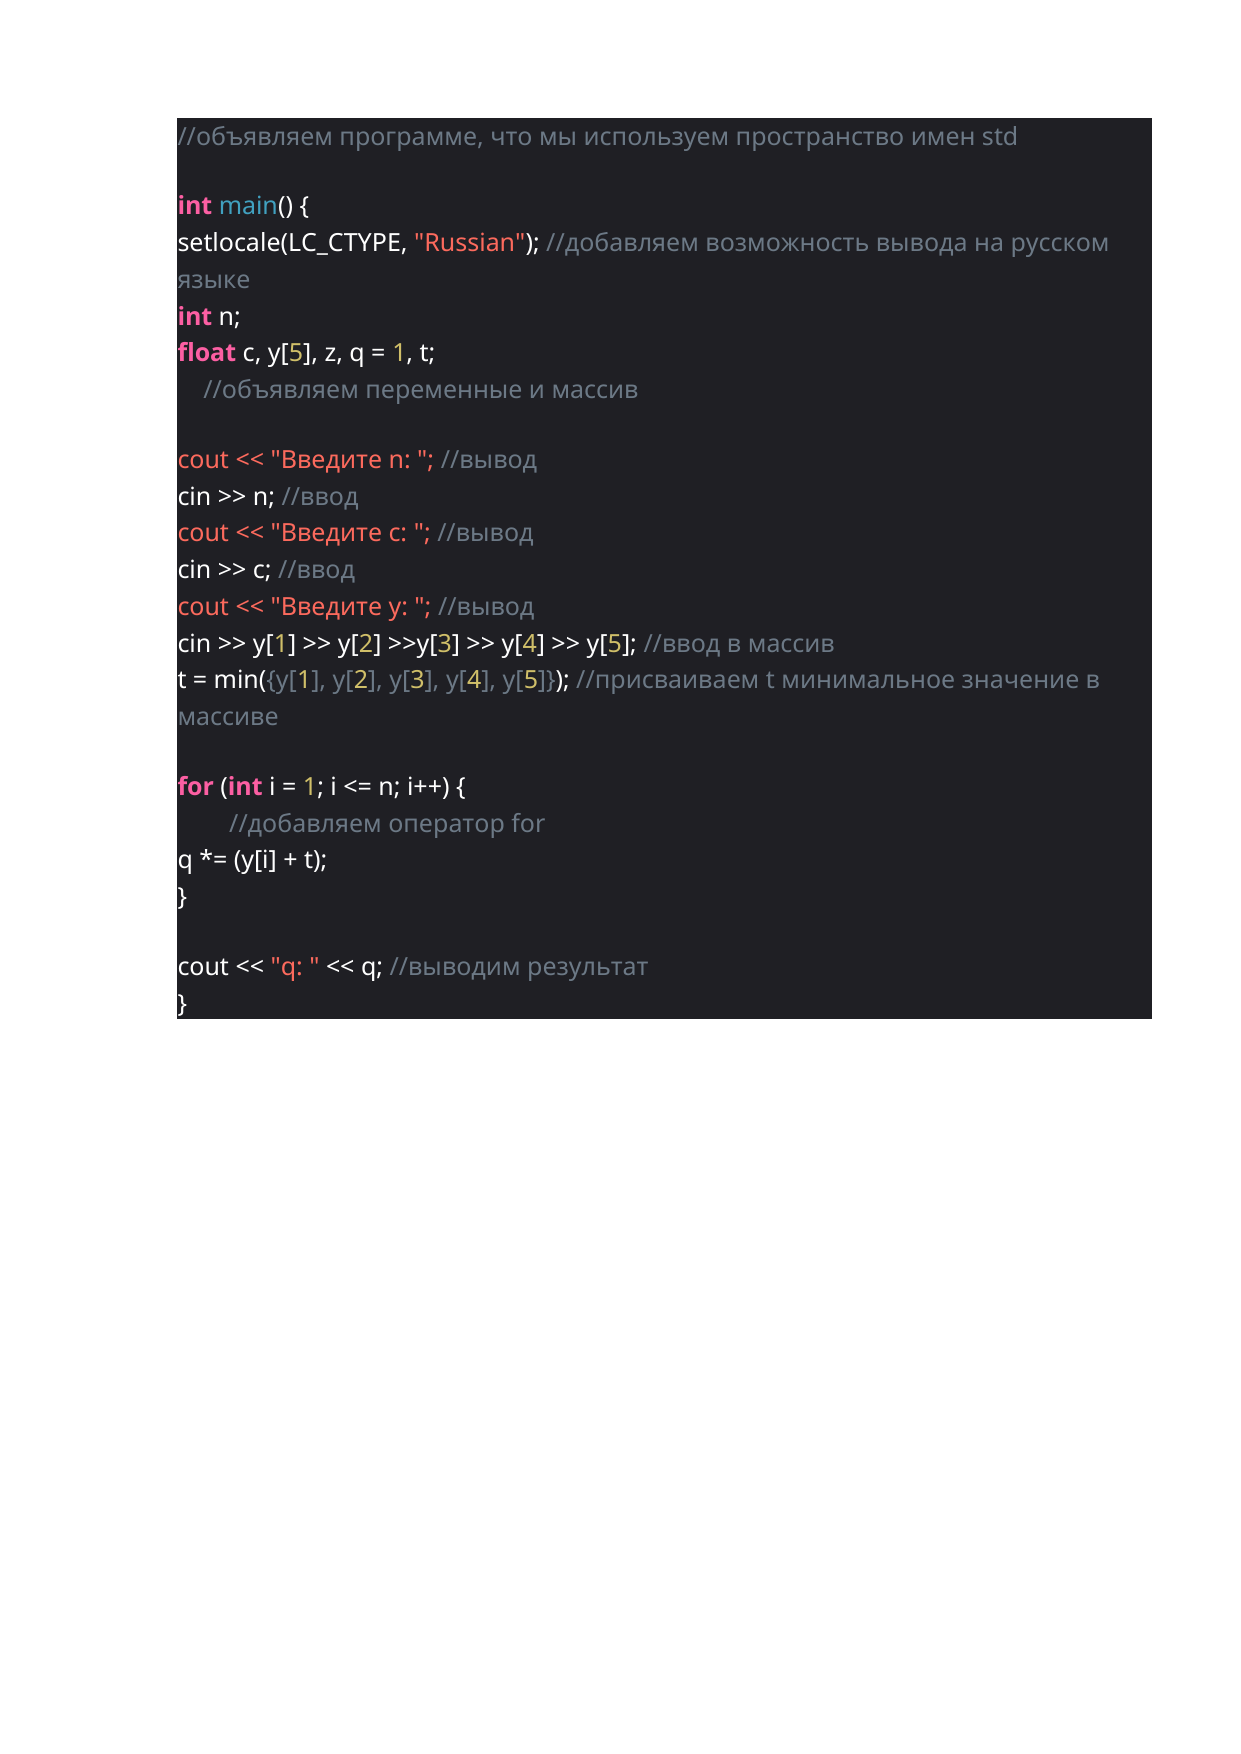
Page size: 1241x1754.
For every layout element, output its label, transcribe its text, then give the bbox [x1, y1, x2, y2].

text //добавляем оператор for [177, 805, 1152, 839]
text cout << "Введите n: "; //вывод [177, 441, 1152, 475]
text cout << "Введите y: "; //вывод [177, 588, 1152, 622]
text int main() { [177, 188, 1152, 222]
text cin >> n; //ввод [177, 478, 1152, 512]
text //объявляем переменные и массив [177, 372, 1152, 406]
text t = min({y[1], y[2], y[3], y[4], y[5]}); //присваиваем t минимальное значение в массиве [177, 662, 1152, 733]
text cout << "q: " << q; //выводим результат [177, 948, 1152, 982]
text cin >> y[1] >> y[2] >>y[3] >> y[4] >> y[5]; //ввод в массив [177, 625, 1152, 659]
text setlocale(LC_CTYPE, "Russian"); //добавляем возможность вывода на русском языке [177, 224, 1152, 295]
text cin >> c; //ввод [177, 552, 1152, 586]
text q *= (y[i] + t); [177, 842, 1152, 876]
text for (int i = 1; i <= n; i++) { [177, 768, 1152, 802]
text int n; [177, 298, 1152, 332]
text } [177, 985, 1152, 1019]
text cout << "Введите c: "; //вывод [177, 515, 1152, 549]
text //объявляем программе, что мы используем пространство имен std [177, 118, 1152, 152]
text float c, y[5], z, q = 1, t; [177, 335, 1152, 369]
text } [177, 879, 1152, 913]
